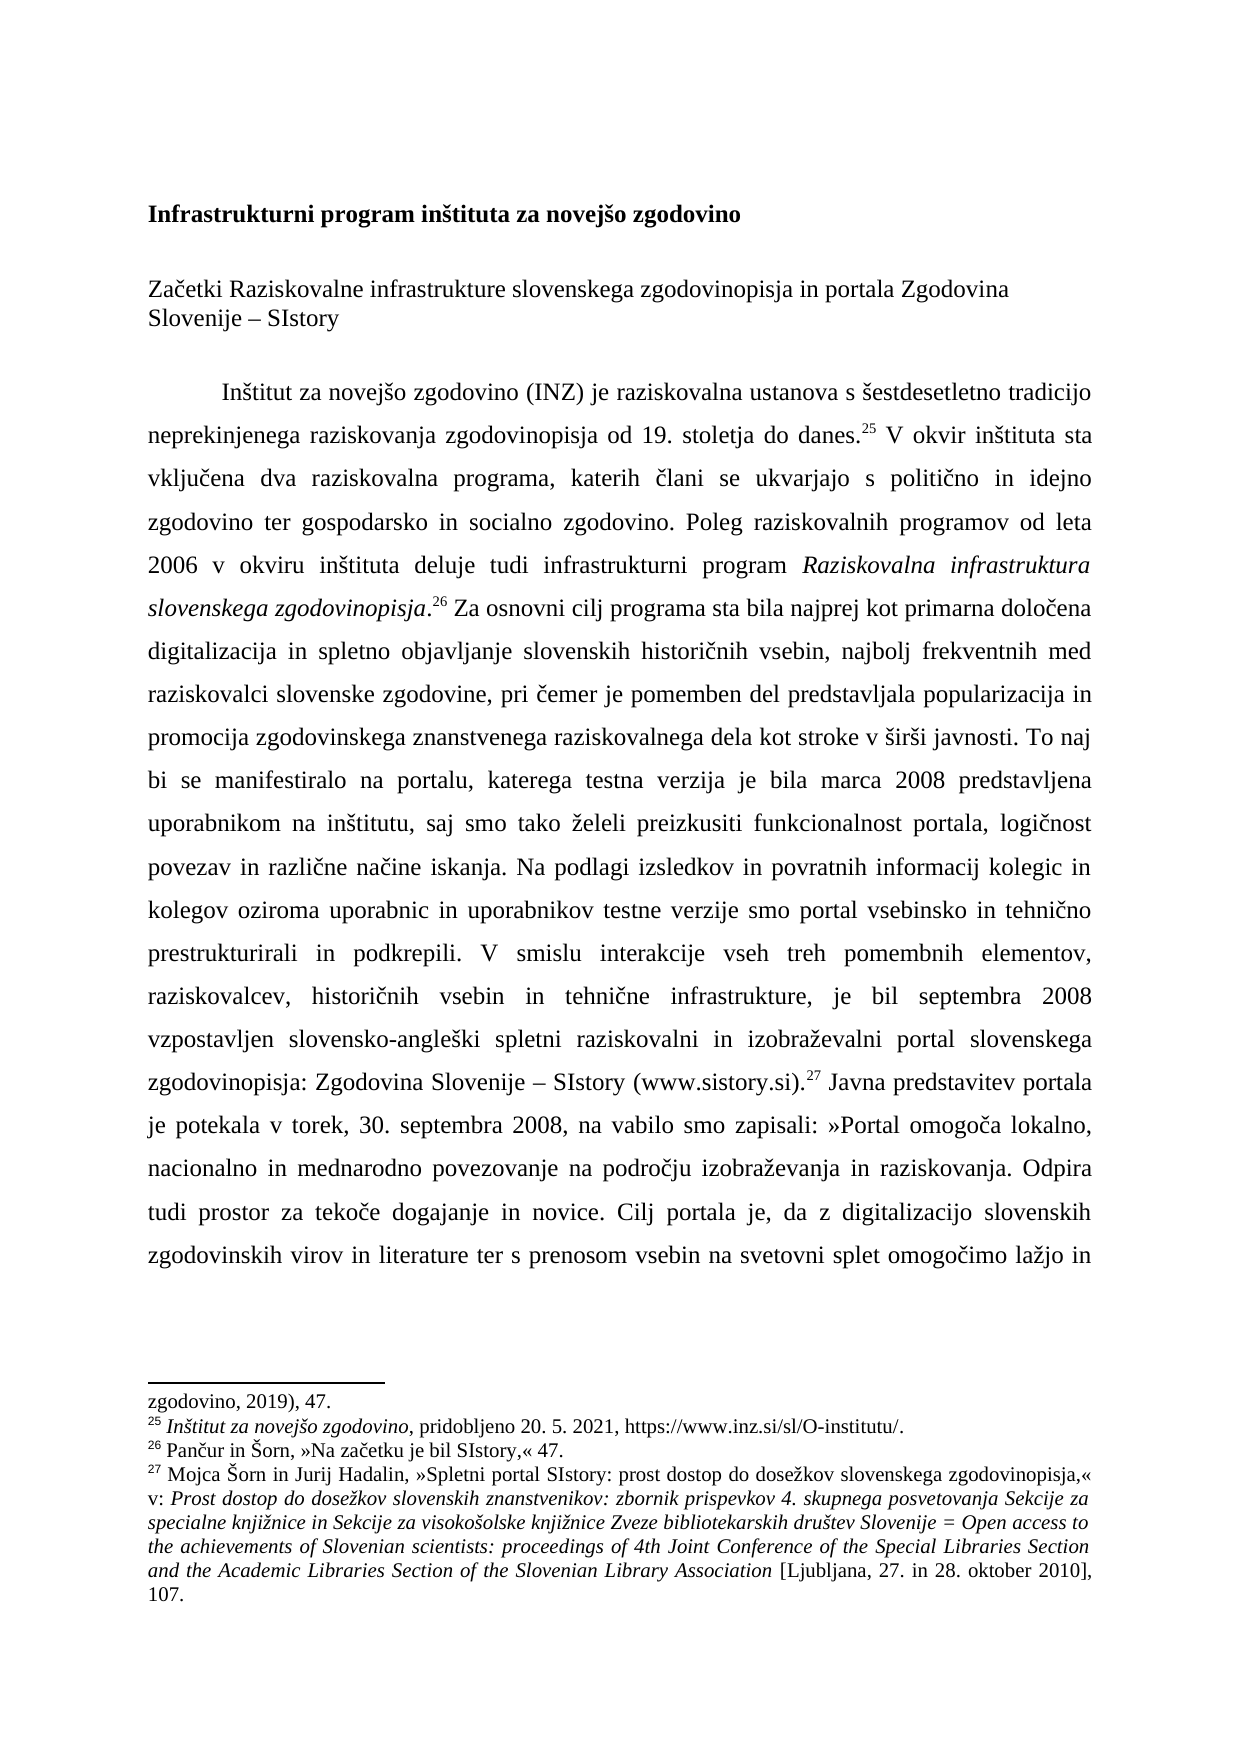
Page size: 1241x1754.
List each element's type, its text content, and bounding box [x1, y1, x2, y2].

subtitle Začetki Raziskovalne infrastrukture slovenskega zgodovinopisja in portala Zgodovina Slovenije – SIstory [148, 274, 1093, 332]
subtitle Infrastrukturni program inštituta za novejšo zgodovino [148, 199, 1093, 228]
